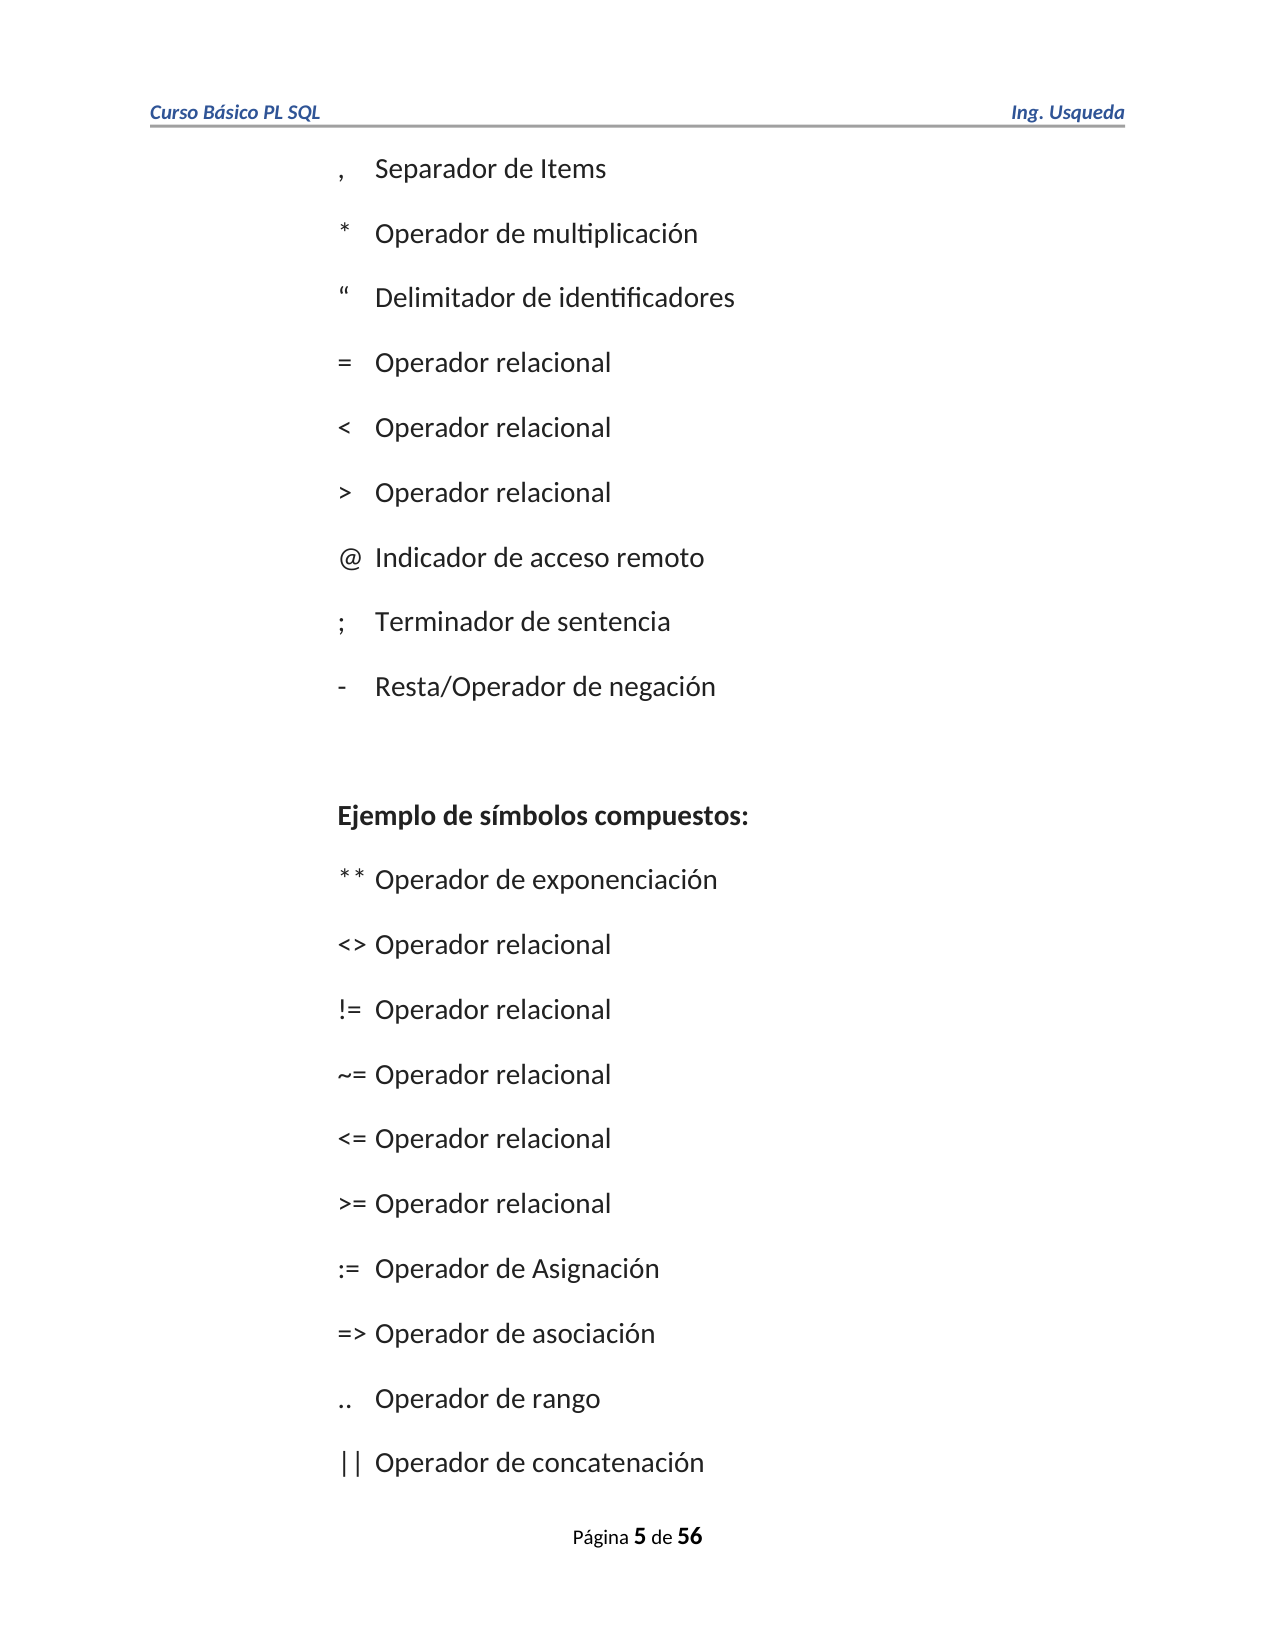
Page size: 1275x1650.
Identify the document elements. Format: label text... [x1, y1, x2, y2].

text <= Operador relacional [337, 1121, 1125, 1156]
text || Operador de concatenación [337, 1444, 1125, 1480]
text , Separador de Items [337, 150, 1125, 186]
text <> Operador relacional [337, 926, 1125, 962]
text ** Operador de exponenciación [337, 861, 1125, 897]
text := Operador de Asignación [337, 1250, 1125, 1286]
text “ Delimitador de identificadores [337, 279, 1125, 315]
text < Operador relacional [337, 409, 1125, 445]
text ; Terminador de sentencia [337, 603, 1125, 639]
text != Operador relacional [337, 991, 1125, 1027]
text >= Operador relacional [337, 1185, 1125, 1221]
text * Operador de multiplicación [337, 215, 1125, 250]
text = Operador relacional [337, 344, 1125, 380]
text - Resta/Operador de negación [337, 668, 1125, 704]
text => Operador de asociación [337, 1315, 1125, 1351]
text @ Indicador de acceso remoto [337, 539, 1125, 574]
text Ejemplo de símbolos compuestos: [337, 797, 1125, 832]
text ~= Operador relacional [337, 1056, 1125, 1091]
text > Operador relacional [337, 474, 1125, 509]
text .. Operador de rango [337, 1380, 1125, 1415]
